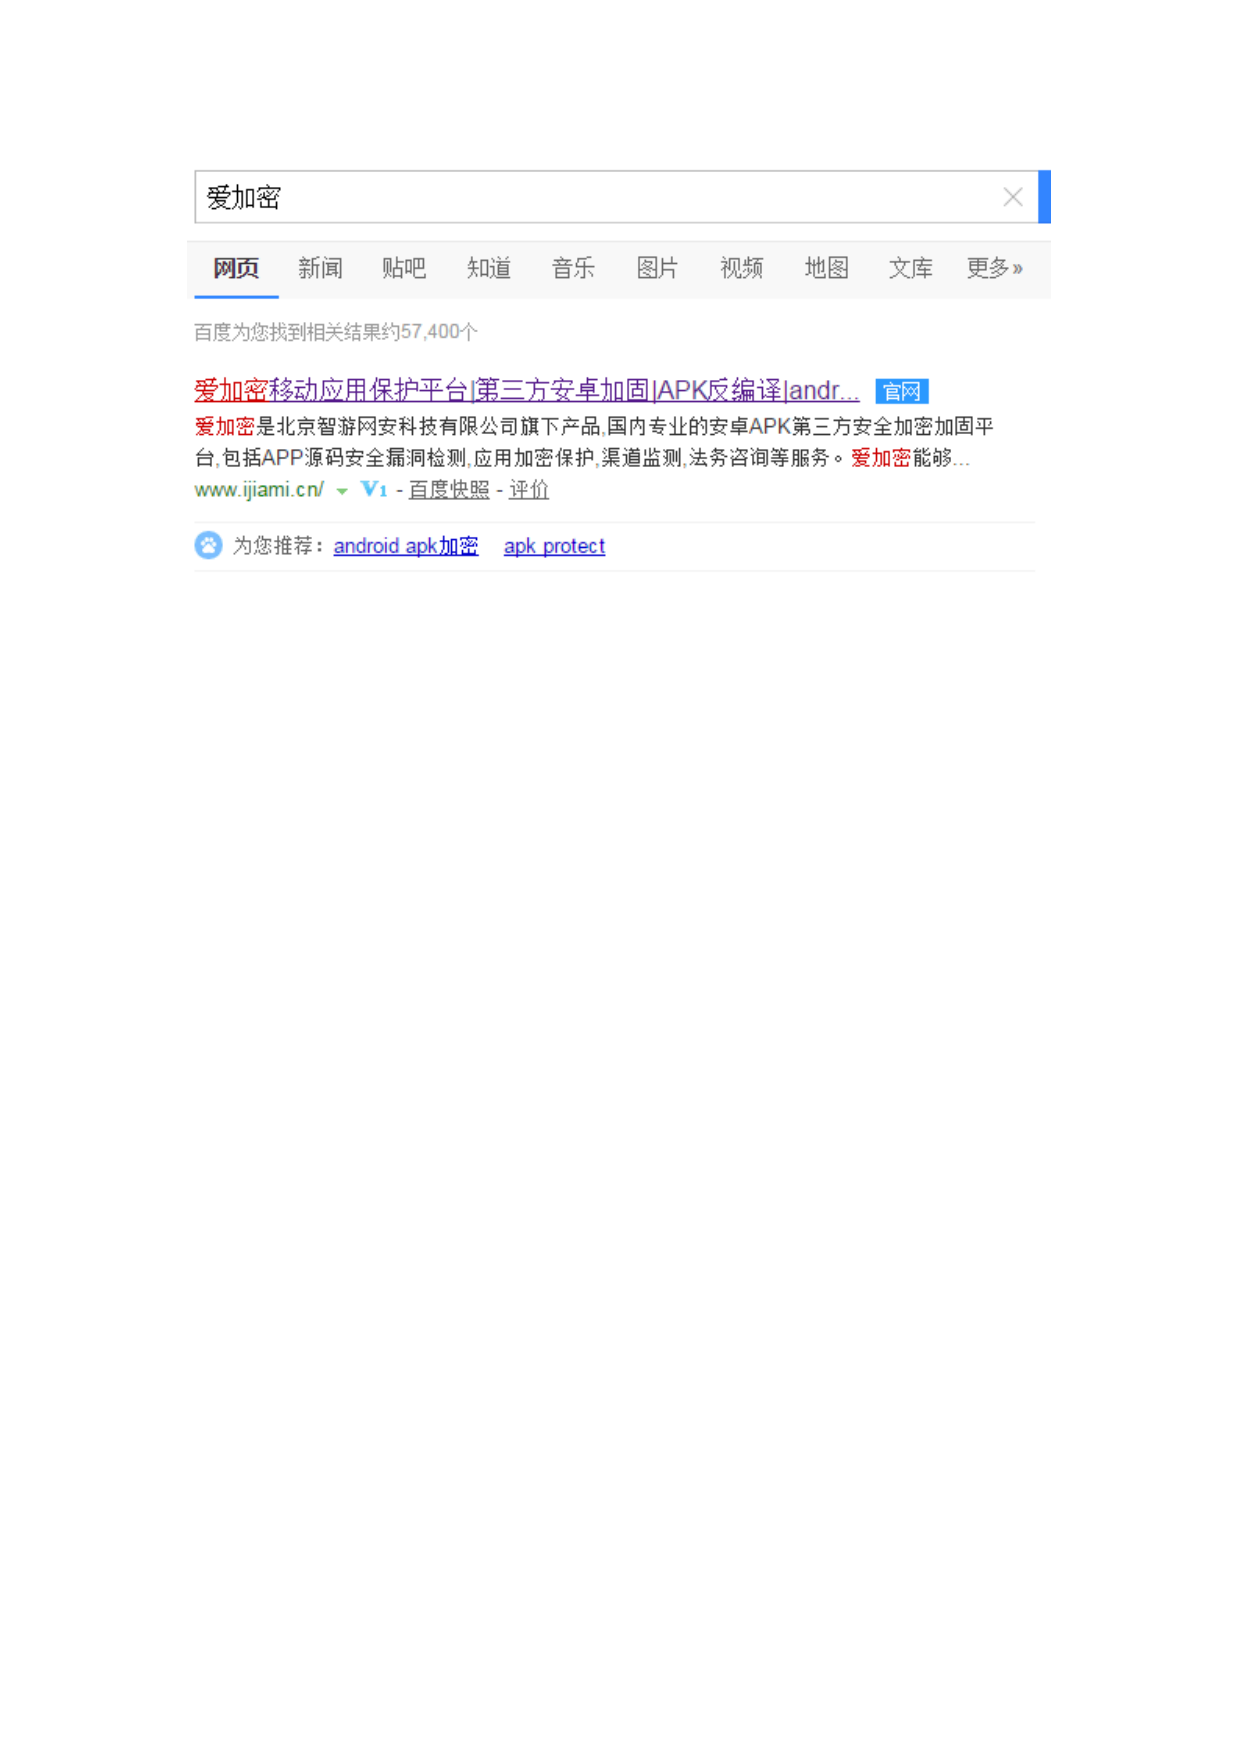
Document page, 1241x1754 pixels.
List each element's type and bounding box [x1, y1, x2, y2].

picture [187, 161, 1051, 594]
